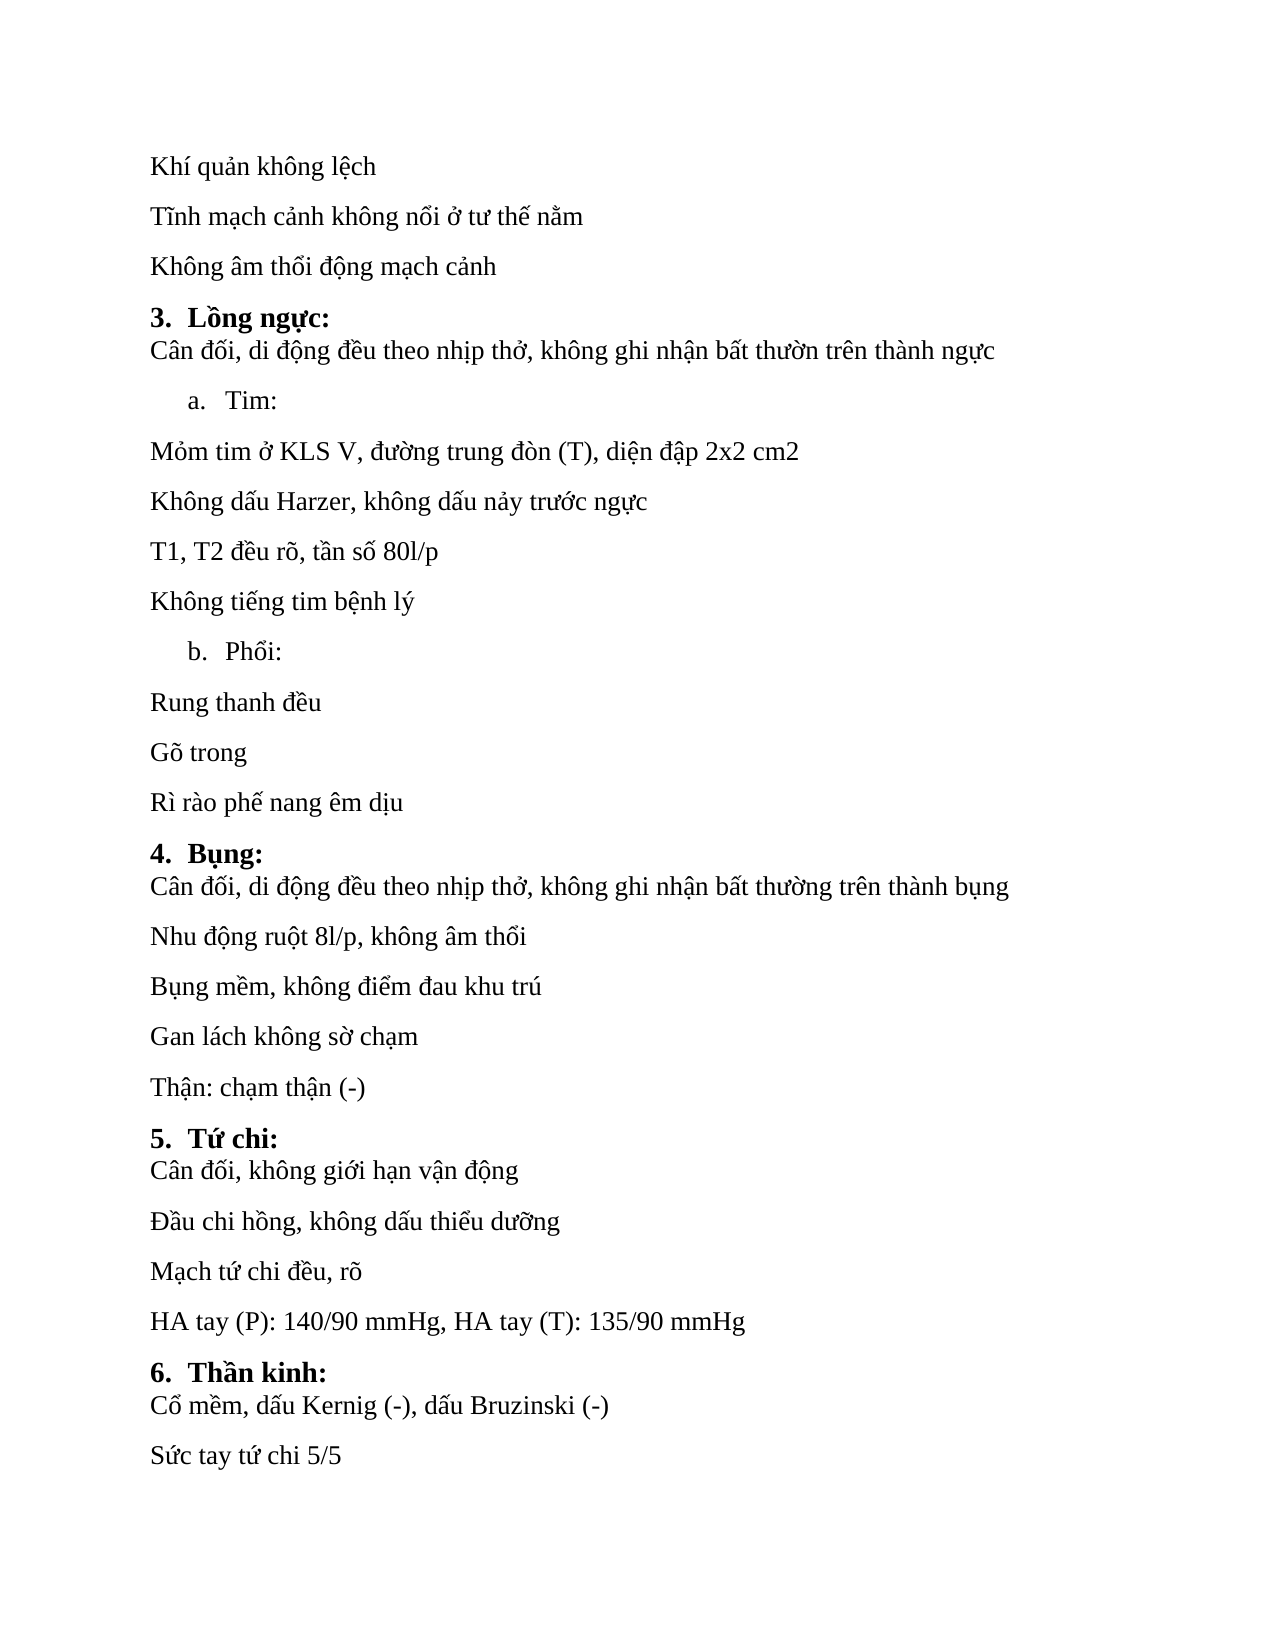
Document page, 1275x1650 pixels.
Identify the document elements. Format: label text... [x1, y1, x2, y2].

text Cân đối, di động đều theo nhịp thở, không ghi nhận bất thường trên thành bụng [150, 870, 1125, 901]
subtitle Thần kinh: [150, 1355, 1125, 1389]
subtitle Lồng ngực: [150, 301, 1125, 334]
text Nhu động ruột 8l/p, không âm thổi [150, 920, 1125, 951]
text T1, T2 đều rõ, tần số 80l/p [150, 535, 1125, 566]
text Đầu chi hồng, không dấu thiểu dưỡng [150, 1204, 1125, 1236]
subtitle Tứ chi: [150, 1121, 1125, 1154]
subtitle Bụng: [150, 836, 1125, 870]
text Cổ mềm, dấu Kernig (-), dấu Bruzinski (-) [150, 1389, 1125, 1420]
text Bụng mềm, không điểm đau khu trú [150, 970, 1125, 1001]
text Mạch tứ chi đều, rõ [150, 1255, 1125, 1286]
text Rung thanh đều [150, 686, 1125, 717]
list Phổi: [187, 635, 1125, 667]
text Thận: chạm thận (-) [150, 1071, 1125, 1102]
list Tim: [187, 384, 1125, 416]
text HA tay (P): 140/90 mmHg, HA tay (T): 135/90 mmHg [150, 1305, 1125, 1336]
text Tĩnh mạch cảnh không nổi ở tư thế nằm [150, 200, 1125, 231]
text Không tiếng tim bệnh lý [150, 585, 1125, 616]
text Không dấu Harzer, không dấu nảy trước ngực [150, 485, 1125, 516]
text Rì rào phế nang êm dịu [150, 786, 1125, 817]
text Gõ trong [150, 736, 1125, 767]
text Cân đối, không giới hạn vận động [150, 1154, 1125, 1186]
text Khí quản không lệch [150, 150, 1125, 181]
text Cân đối, di động đều theo nhịp thở, không ghi nhận bất thườn trên thành ngực [150, 334, 1125, 365]
text Sức tay tứ chi 5/5 [150, 1439, 1125, 1470]
text Mỏm tim ở KLS V, đường trung đòn (T), diện đập 2x2 cm2 [150, 434, 1125, 466]
text Gan lách không sờ chạm [150, 1020, 1125, 1052]
text Không âm thổi động mạch cảnh [150, 250, 1125, 282]
